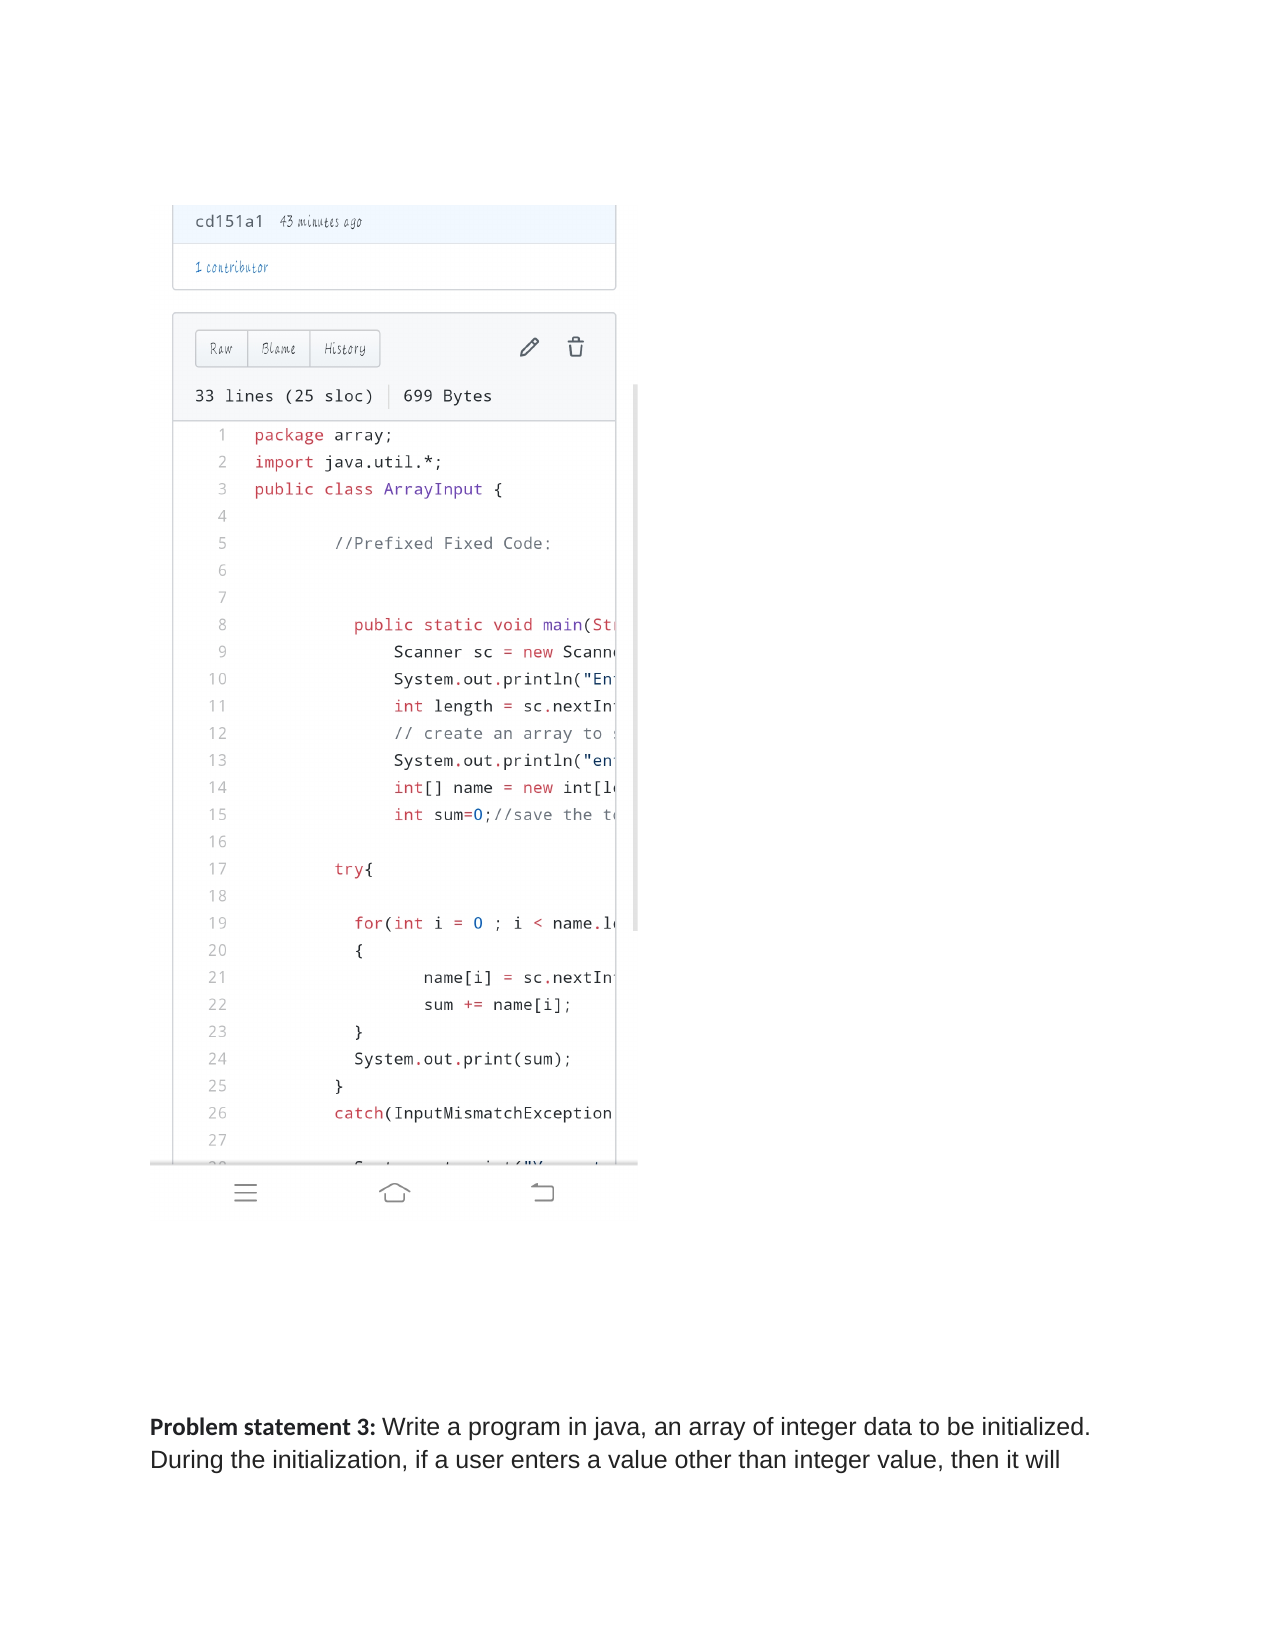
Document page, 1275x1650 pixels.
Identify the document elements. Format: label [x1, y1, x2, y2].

picture [150, 205, 638, 1221]
text [150, 1411, 1125, 1474]
